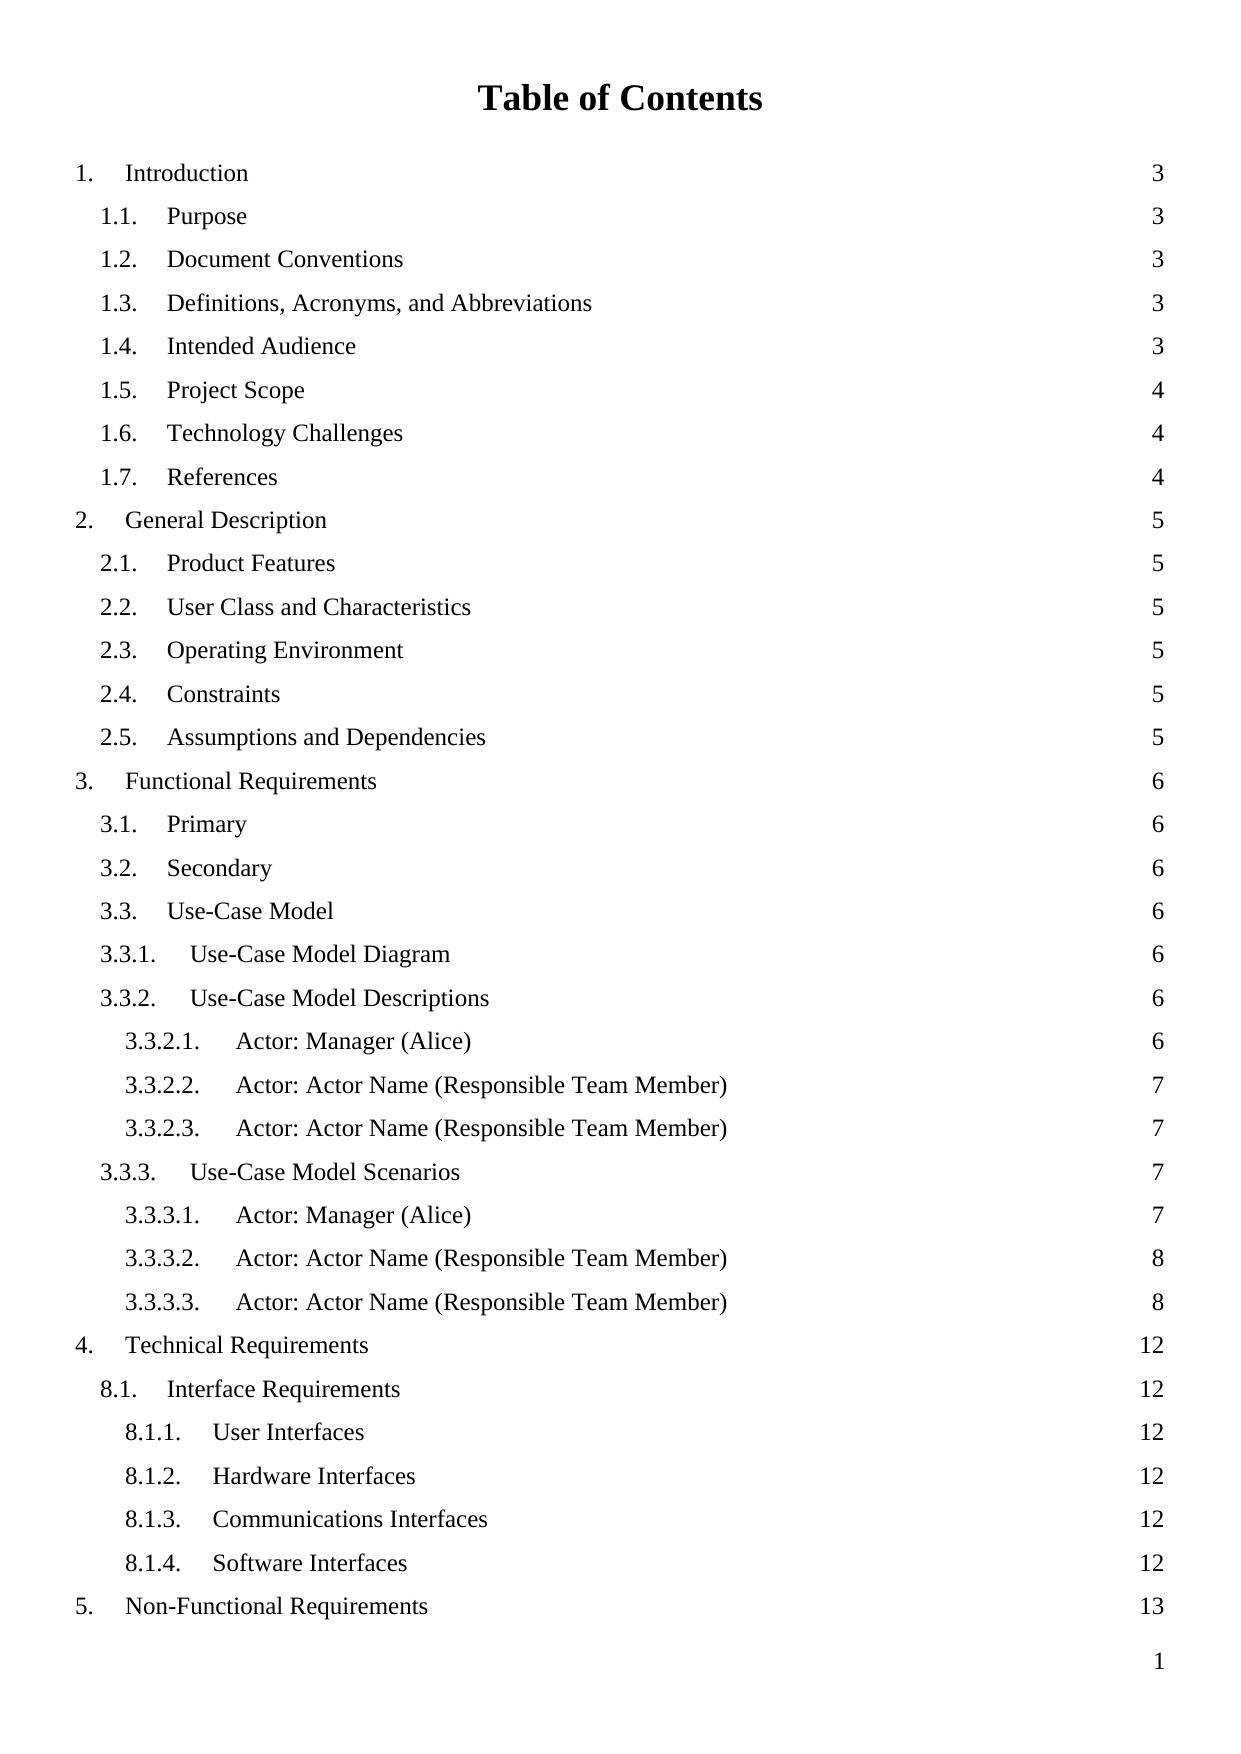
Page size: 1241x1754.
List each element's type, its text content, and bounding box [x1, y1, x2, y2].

text Table of Contents [75, 75, 1165, 118]
